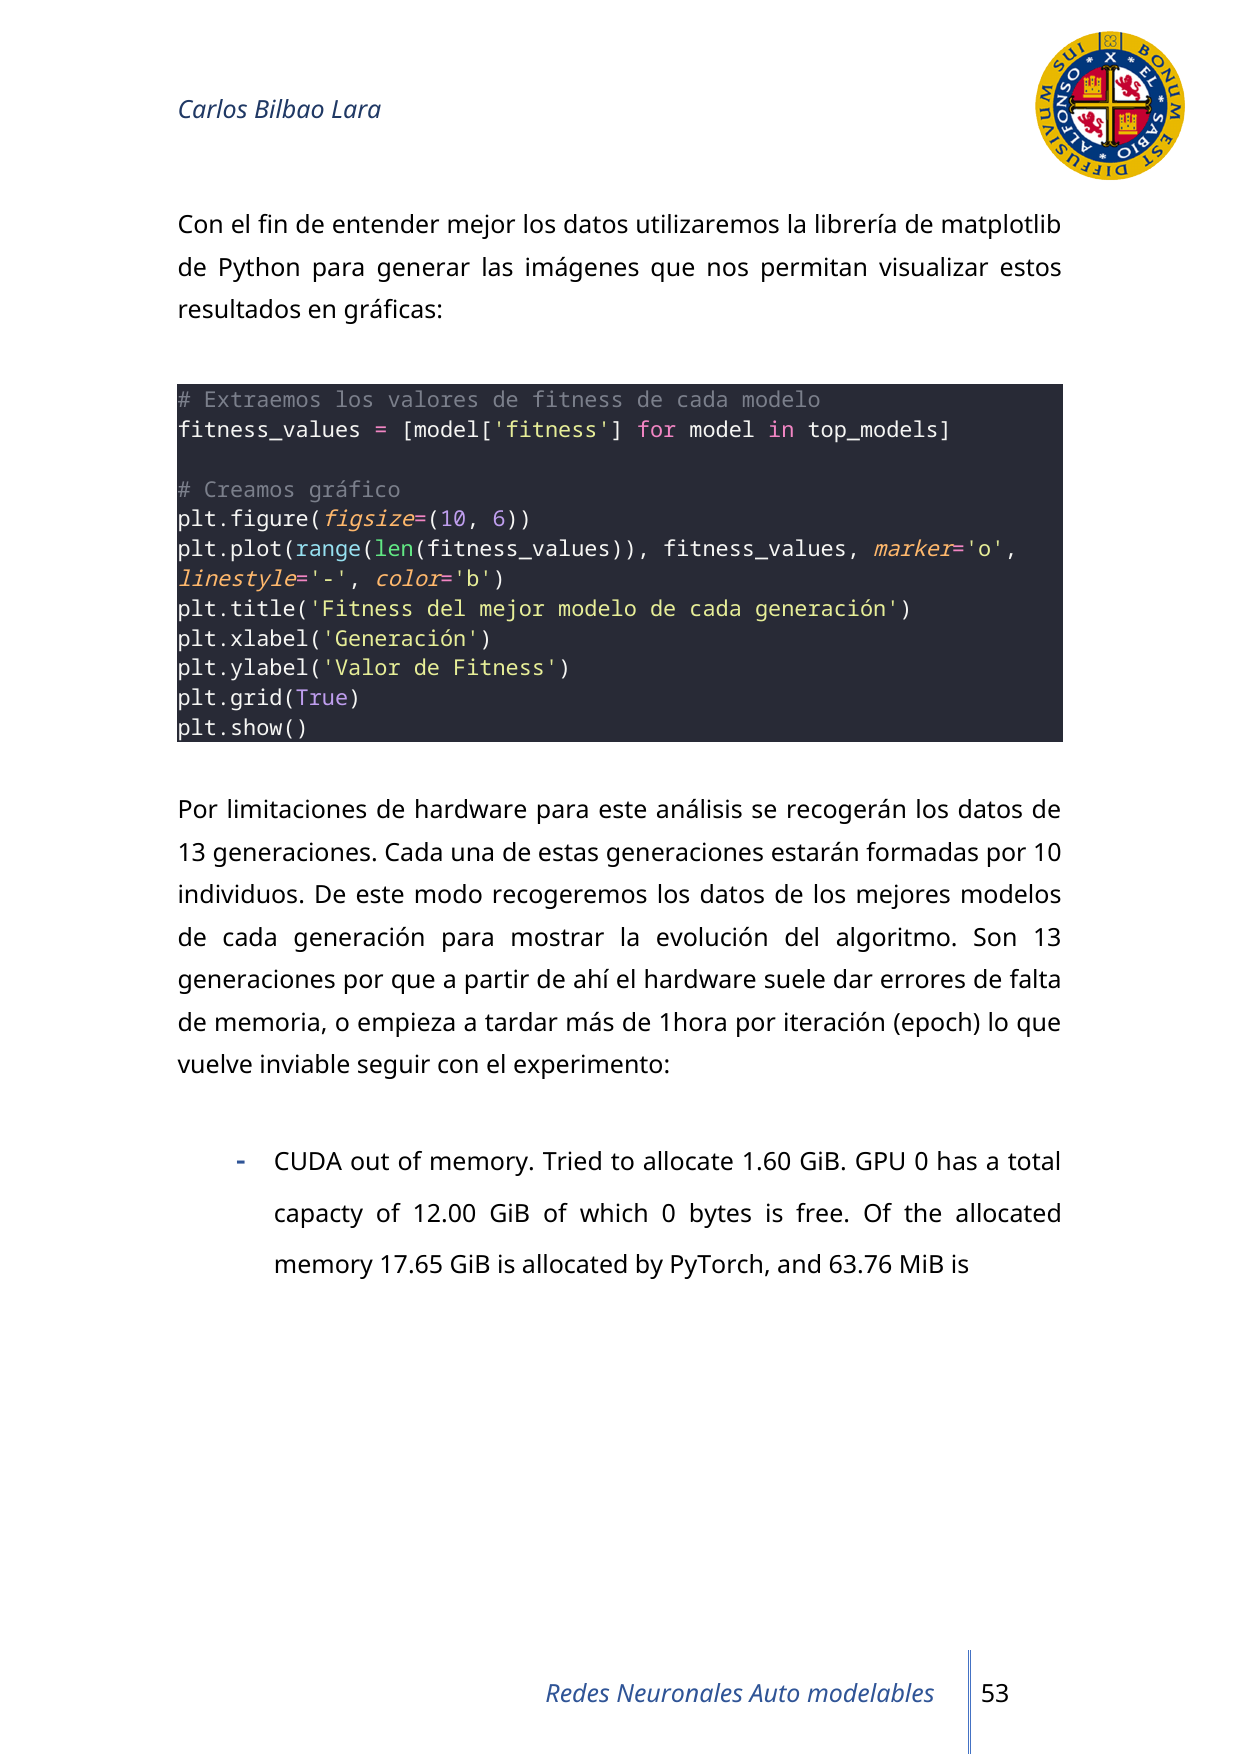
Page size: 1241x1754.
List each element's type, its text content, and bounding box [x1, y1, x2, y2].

text plt.show() [177, 712, 1063, 742]
text # Creamos gráfico [177, 474, 1063, 503]
text fitness_values = [model['fitness'] for model in top_models] [177, 414, 1063, 444]
picture [1029, 25, 1193, 188]
text # Extraemos los valores de fitness de cada modelo [177, 384, 1063, 414]
text CUDA out of memory. Tried to allocate 1.60 GiB. GPU 0 has a total capacty of 12.00 GiB of which 0 bytes is free. Of the allocated memory 17.65 GiB is allocated by PyTorch, and 63.76 MiB is [236, 1139, 1063, 1281]
text plt.grid(True) [177, 682, 1063, 712]
text plt.figure(figsize=(10, 6)) [177, 503, 1063, 533]
text plt.title('Fitness del mejor modelo de cada generación') [177, 593, 1063, 623]
text plt.xlabel('Generación') [177, 623, 1063, 652]
text plt.ylabel('Valor de Fitness') [177, 652, 1063, 682]
text Por limitaciones de hardware para este análisis se recogerán los datos de 13 generaciones. Cada una de estas generaciones estarán formadas por 10 individuos. De este modo recogeremos los datos de los mejores modelos de cada generación para mostrar la evolución del algoritmo. Son 13 generaciones por que a partir de ahí el hardware suele dar errores de falta de memoria, o empieza a tardar más de 1hora por iteración (epoch) lo que vuelve inviable seguir con el experimento: [177, 792, 1063, 1081]
text plt.plot(range(len(fitness_values)), fitness_values, marker='o', linestyle='-', color='b') [177, 533, 1063, 593]
